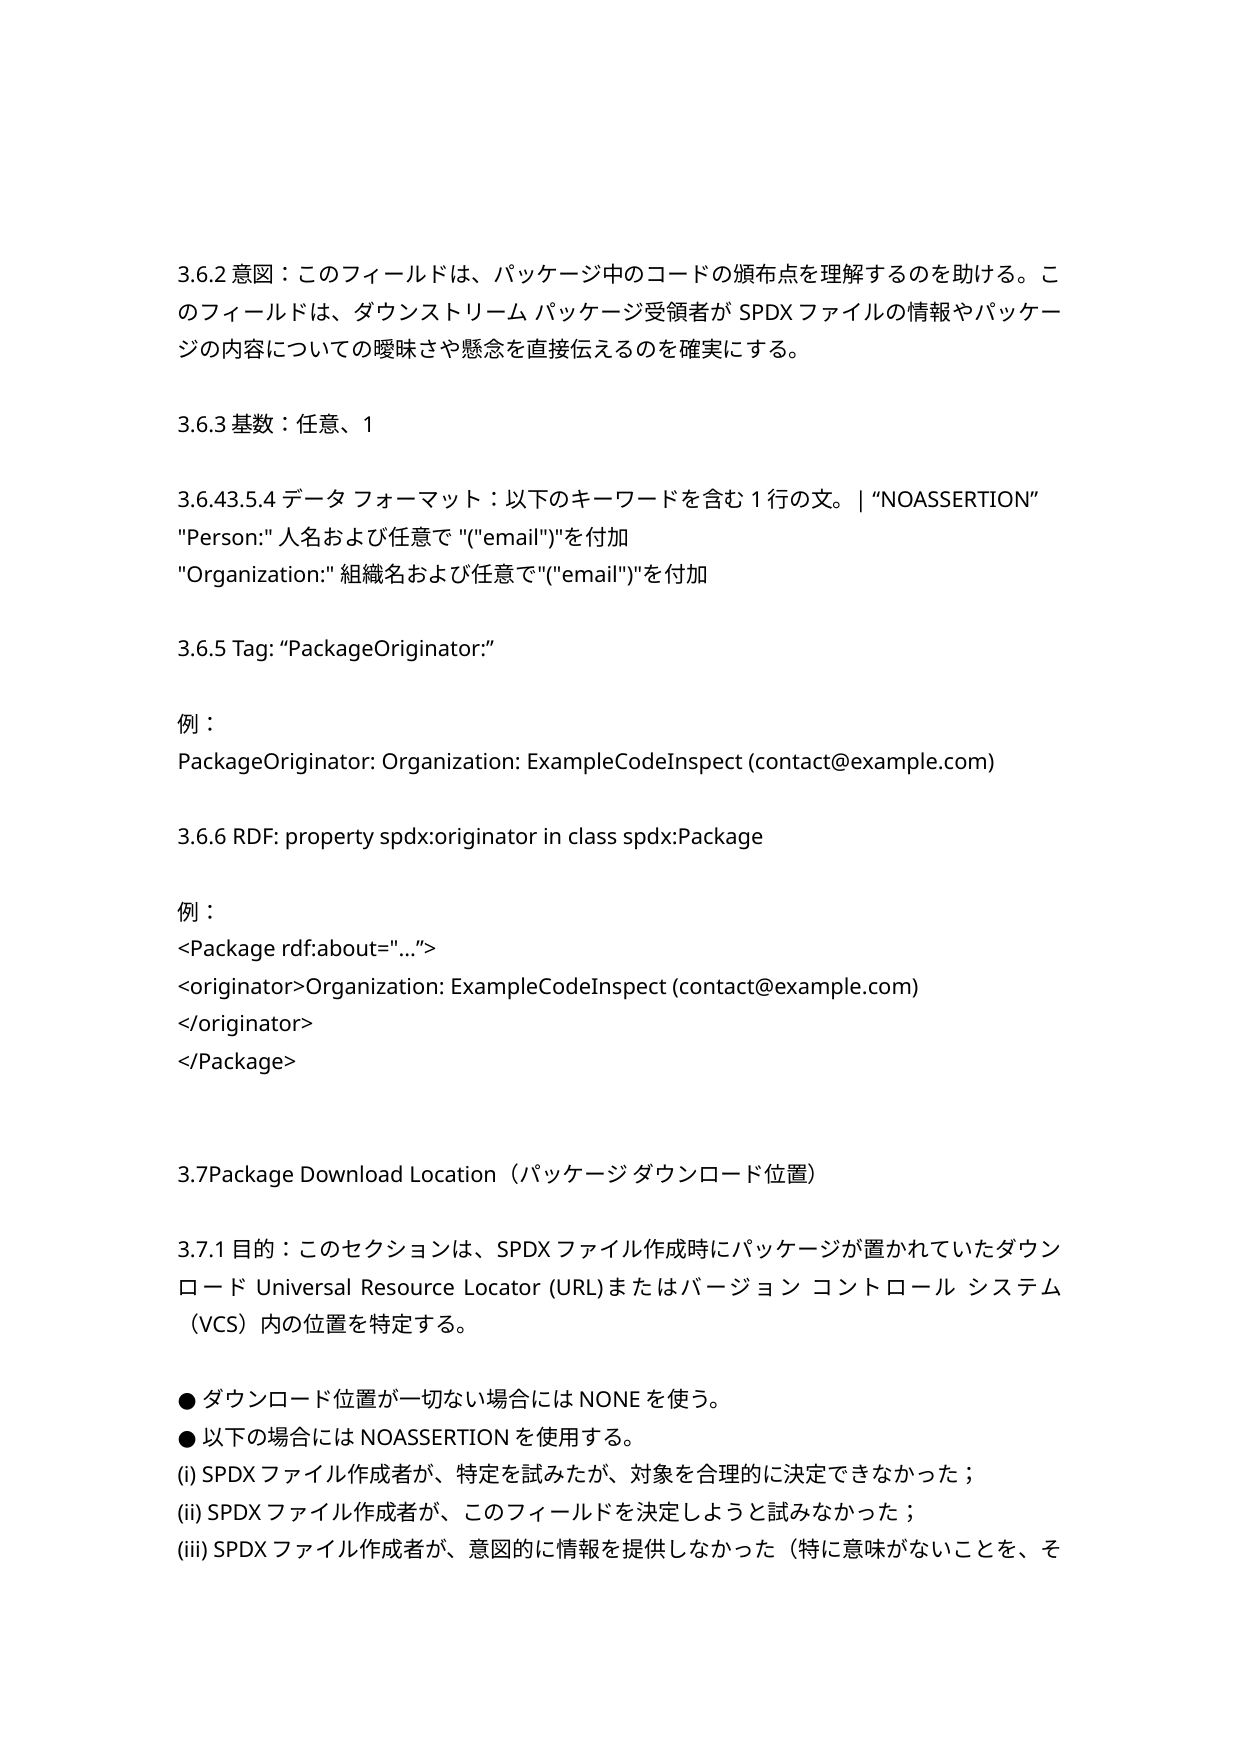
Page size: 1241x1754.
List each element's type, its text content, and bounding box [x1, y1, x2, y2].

text 3.6.2意図：このフィールドは、パッケージ中のコードの頒布点を理解するのを助ける。このフィールドは、ダウンストリーム パッケージ受領者がSPDXファイルの情報やパッケージの内容についての曖昧さや懸念を直接伝えるのを確実にする。 [177, 254, 1063, 367]
text </originator> [177, 1004, 1063, 1042]
text </Package> [177, 1042, 1063, 1079]
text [177, 1529, 1063, 1567]
text 3.6.5 Tag: “PackageOriginator:” [177, 629, 1063, 667]
text 例： [177, 892, 1063, 929]
text 3.6.43.5.4 データ フォーマット：以下のキーワードを含む1行の文。| “NOASSERTION” [177, 479, 1063, 517]
text ● ダウンロード位置が一切ない場合にはNONEを使う。 [177, 1379, 1063, 1417]
text 3.7.1目的：このセクションは、SPDXファイル作成時にパッケージが置かれていたダウンロードUniversal Resource Locator (URL)またはバージョン コントロール システム（VCS）内の位置を特定する。 [177, 1229, 1063, 1342]
text ● 以下の場合にはNOASSERTIONを使用する。 [177, 1417, 1063, 1454]
text (i) SPDXファイル作成者が、特定を試みたが、対象を合理的に決定できなかった； [177, 1454, 1063, 1492]
text "Organization:" 組織名および任意で"("email")"を付加 [177, 554, 1063, 592]
text "Person:" 人名および任意で "("email")"を付加 [177, 517, 1063, 554]
text 3.7Package Download Location（パッケージ ダウンロード位置） [177, 1154, 1063, 1192]
text 3.6.3基数：任意、1 [177, 404, 1063, 442]
text 例： [177, 704, 1063, 742]
text <Package rdf:about="...”> [177, 929, 1063, 967]
text 3.6.6 RDF: property spdx:originator in class spdx:Package [177, 817, 1063, 854]
text <originator>Organization: ExampleCodeInspect (contact@example.com) [177, 967, 1063, 1004]
text (ii) SPDXファイル作成者が、このフィールドを決定しようと試みなかった； [177, 1492, 1063, 1529]
text PackageOriginator: Organization: ExampleCodeInspect (contact@example.com) [177, 742, 1063, 779]
